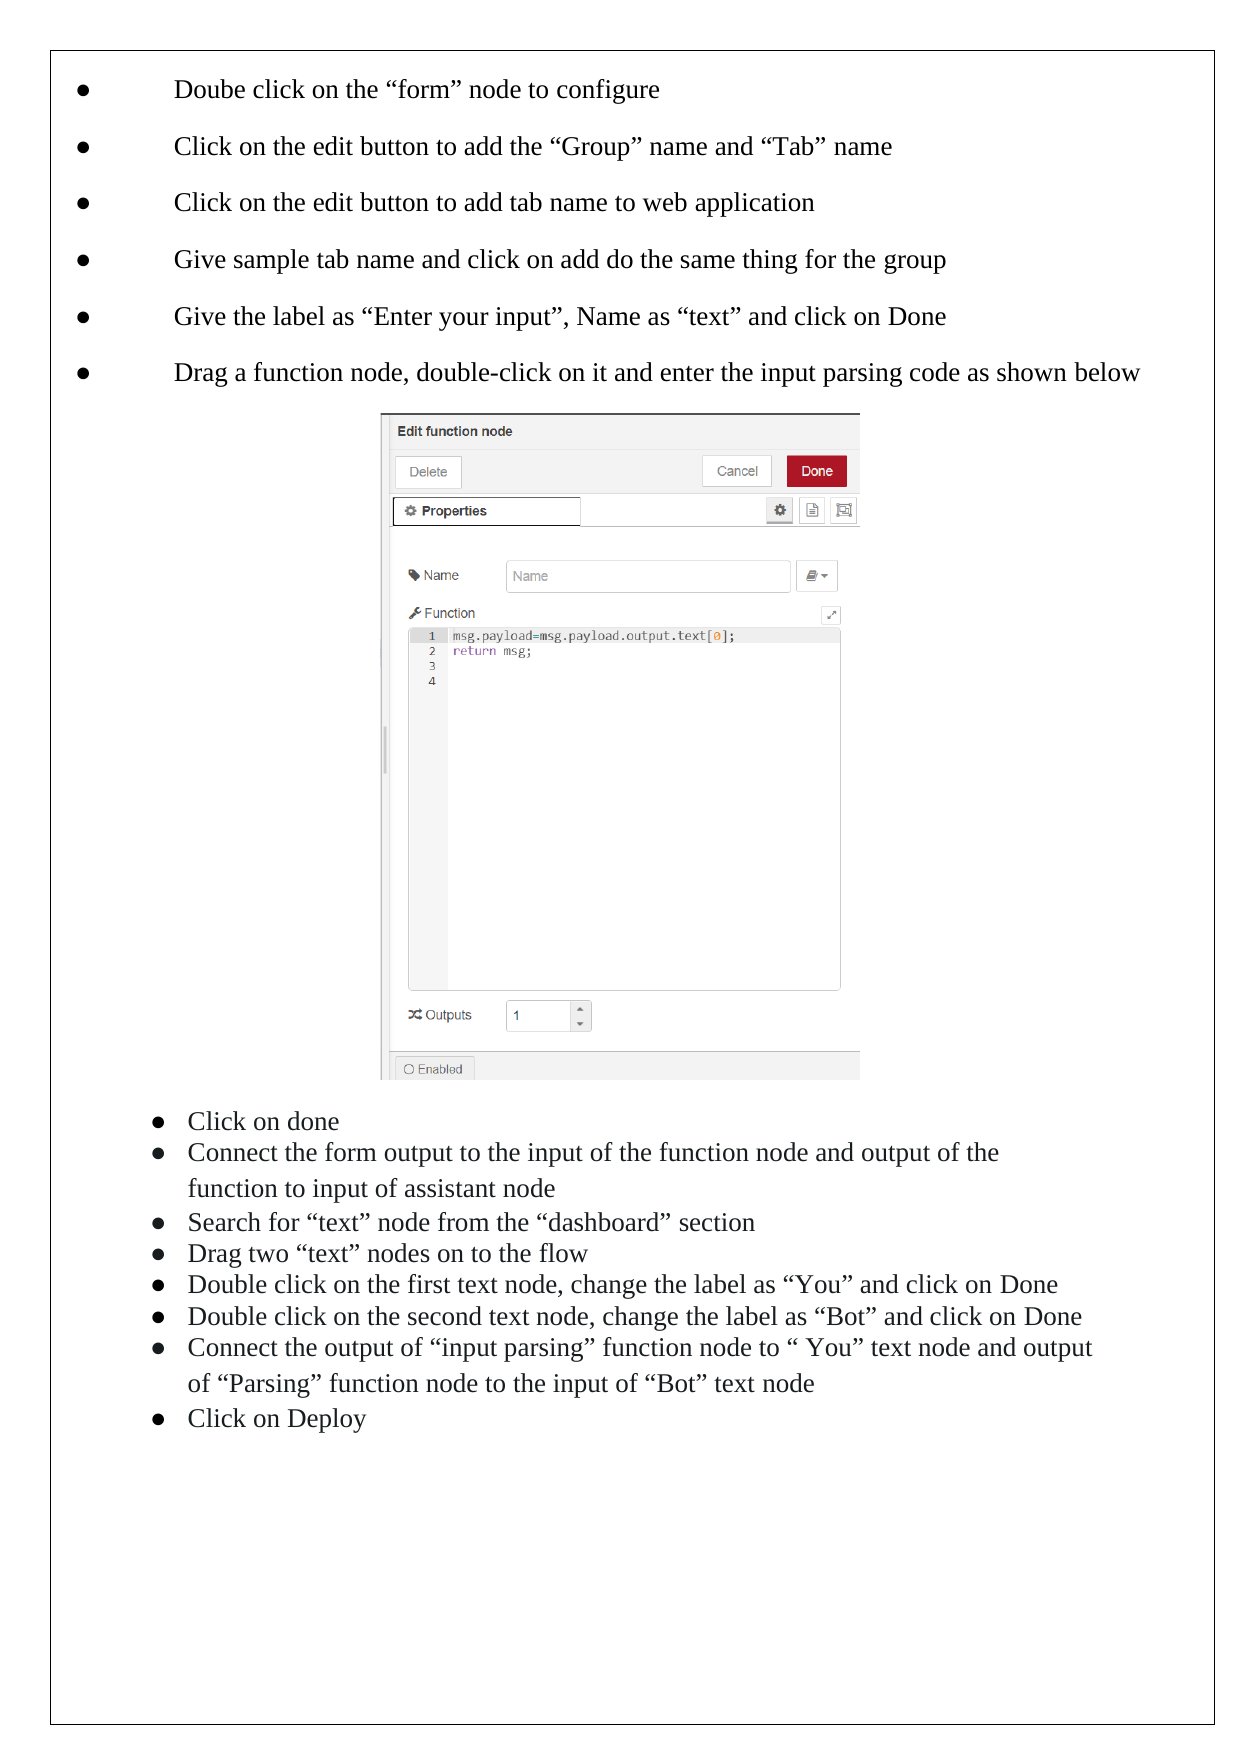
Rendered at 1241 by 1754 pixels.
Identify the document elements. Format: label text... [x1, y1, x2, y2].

list Give sample tab name and click on add do the same thing for the group [75, 243, 1214, 274]
list Give the label as “Enter your input”, Name as “text” and click on Done [75, 300, 1214, 331]
list Connect the output of “input parsing” function node to “ You” text node and output of “Parsing” function node to the input of “Bot” text node [150, 1331, 1093, 1398]
list Click on the edit button to add the “Group” name and “Tab” name [75, 130, 1214, 161]
list Click on done [150, 1106, 1214, 1137]
list Drag a function node, double-click on it and enter the input parsing code as shown below [75, 357, 1214, 388]
list Double click on the second text node, change the label as “Bot” and click on Done [150, 1300, 1214, 1331]
list Click on the edit button to add tab name to web application [75, 187, 1214, 218]
list Search for “text” node from the “dashboard” section [150, 1207, 1214, 1238]
list Doube click on the “form” node to configure [75, 73, 1214, 104]
list Double click on the first text node, change the label as “You” and click on Done [150, 1269, 1214, 1300]
picture [380, 413, 860, 1080]
list Click on Deploy [150, 1403, 1214, 1433]
list Connect the form output to the input of the function node and output of the function to input of assistant node [150, 1137, 1000, 1203]
list Drag two “text” nodes on to the flow [150, 1238, 1214, 1269]
